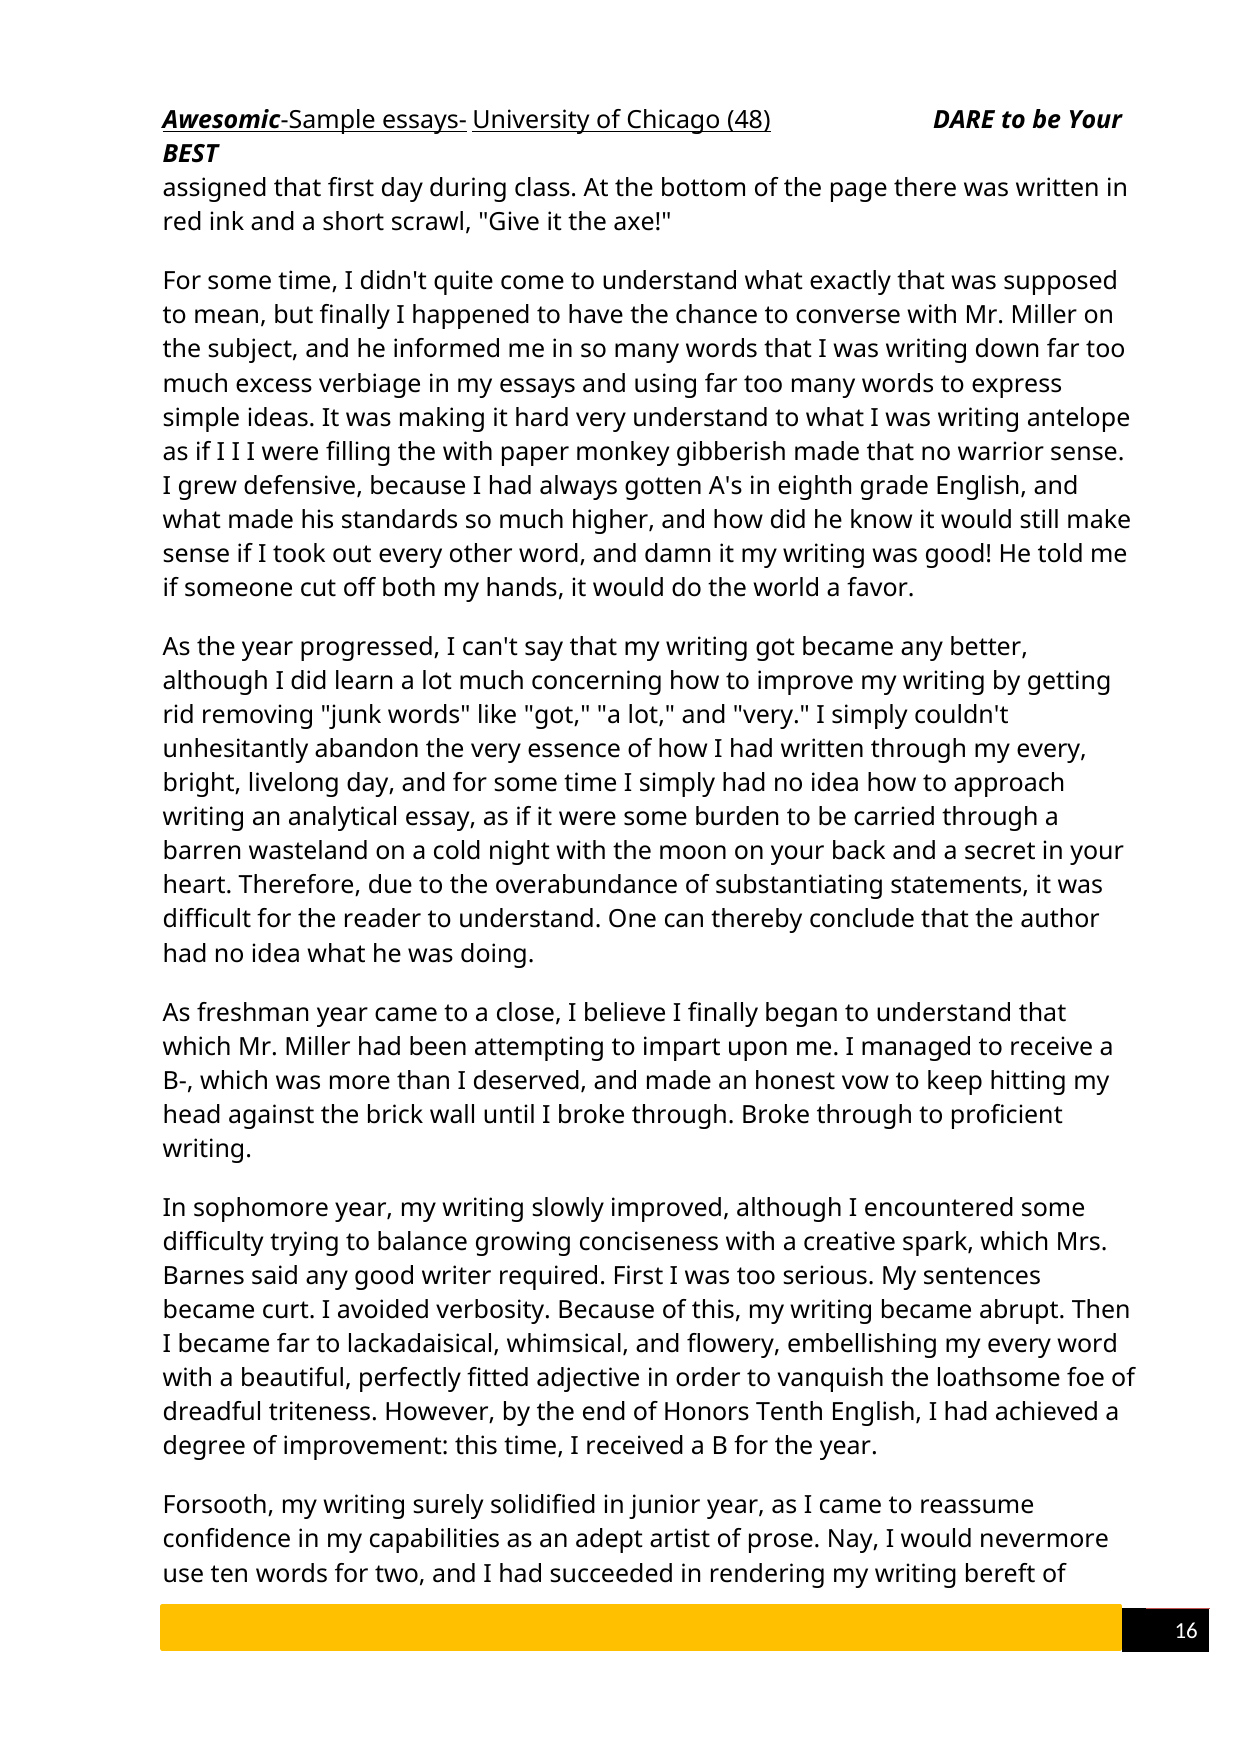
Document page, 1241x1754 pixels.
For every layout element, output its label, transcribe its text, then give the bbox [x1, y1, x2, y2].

text As the year progressed, I can't say that my writing got became any better, although I did learn a lot much concerning how to improve my writing by getting rid removing "junk words" like "got," "a lot," and "very." I simply couldn't unhesitantly abandon the very essence of how I had written through my every, bright, livelong day, and for some time I simply had no idea how to approach writing an analytical essay, as if it were some burden to be carried through a barren wasteland on a cold night with the moon on your back and a secret in your heart. Therefore, due to the overabundance of substantiating statements, it was difficult for the reader to understand. One can thereby conclude that the author had no idea what he was doing. [162, 629, 1137, 969]
text For some time, I didn't quite come to understand what exactly that was supposed to mean, but finally I happened to have the chance to converse with Mr. Miller on the subject, and he informed me in so many words that I was writing down far too much excess verbiage in my essays and using far too many words to express simple ideas. It was making it hard very understand to what I was writing antelope as if I I I were filling the with paper monkey gibberish made that no warrior sense. I grew defensive, because I had always gotten A's in eighth grade English, and what made his standards so much higher, and how did he know it would still make sense if I took out every other word, and damn it my writing was good! He told me if someone cut off both my hands, it would do the world a favor. [162, 263, 1137, 604]
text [162, 170, 1137, 238]
text In sophomore year, my writing slowly improved, although I encountered some difficulty trying to balance growing conciseness with a creative spark, which Mrs. Barnes said any good writer required. First I was too serious. My sentences became curt. I avoided verbosity. Because of this, my writing became abrupt. Then I became far to lackadaisical, whimsical, and flowery, embellishing my every word with a beautiful, perfectly fitted adjective in order to vanquish the loathsome foe of dreadful triteness. However, by the end of Honors Tenth English, I had achieved a degree of improvement: this time, I received a B for the year. [162, 1189, 1137, 1462]
text As freshman year came to a close, I believe I finally began to understand that which Mr. Miller had been attempting to impart upon me. I managed to receive a B-, which was more than I deserved, and made an honest vow to keep hitting my head against the brick wall until I broke through. Broke through to proficient writing. [162, 994, 1137, 1164]
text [162, 1487, 1137, 1589]
